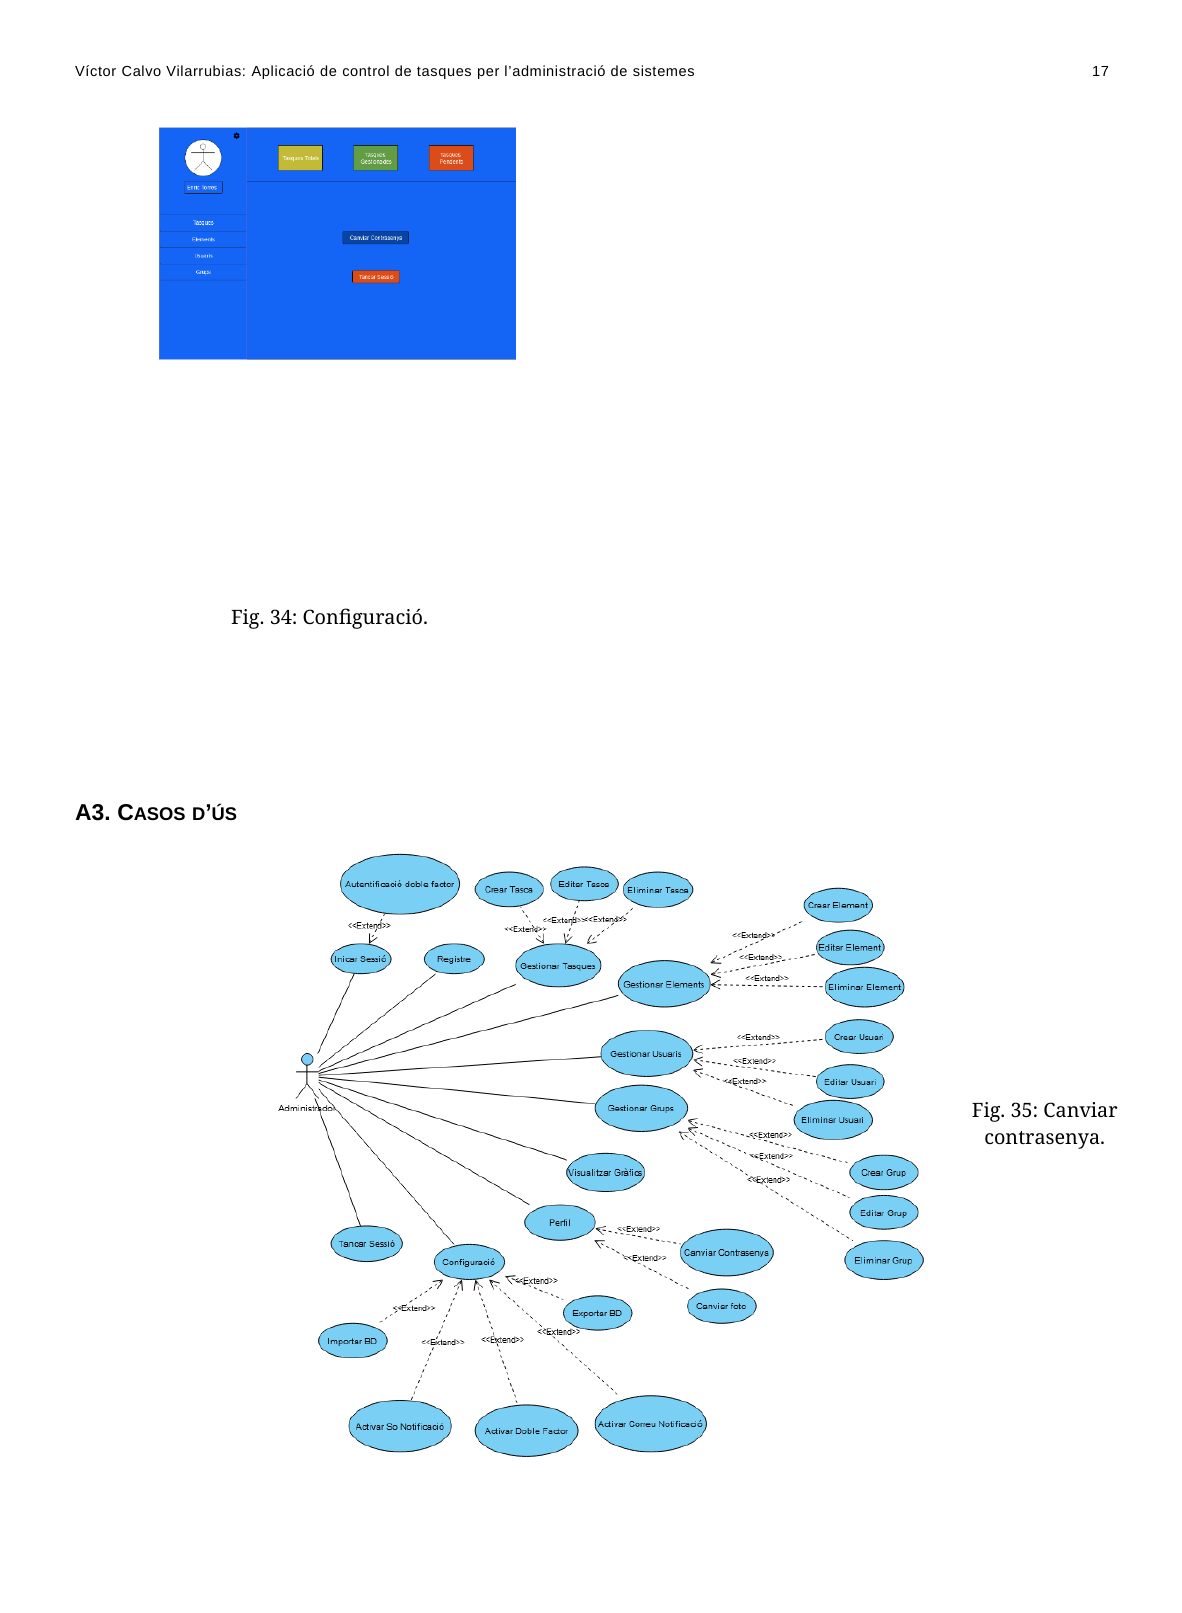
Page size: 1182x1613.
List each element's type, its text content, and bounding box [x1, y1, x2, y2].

text Fig. 35: Canviar contrasenya. [953, 1096, 1118, 1150]
text Fig. 34: Configuració. [75, 603, 584, 631]
picture [277, 849, 953, 1462]
text A3. Casos d’ús [75, 799, 584, 825]
picture [156, 125, 516, 360]
